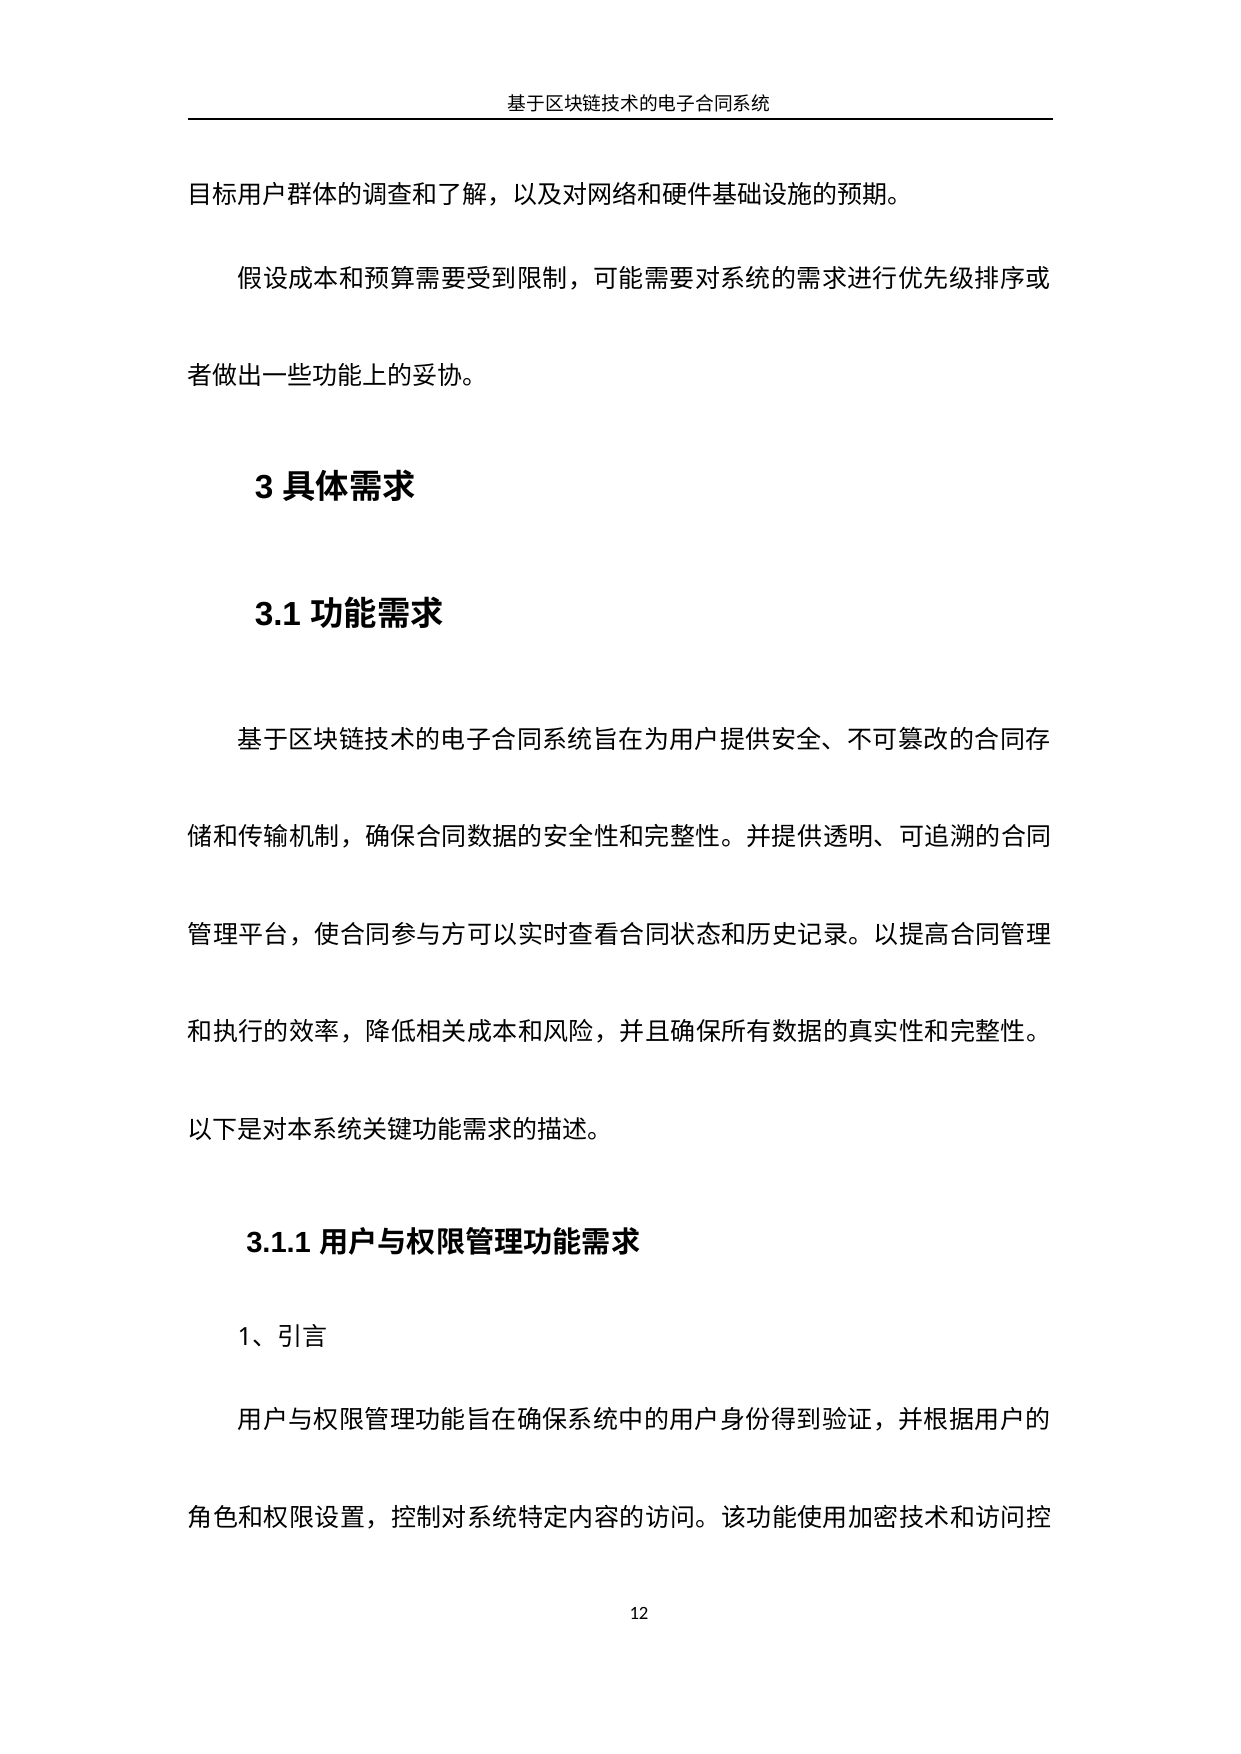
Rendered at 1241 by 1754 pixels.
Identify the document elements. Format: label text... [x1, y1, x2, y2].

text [187, 1386, 1053, 1548]
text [187, 161, 1053, 226]
subtitle 3.1 功能需求 [187, 578, 1053, 643]
subtitle 3.1.1 用户与权限管理功能需求 [187, 1207, 1053, 1272]
text 1、引言 [187, 1302, 1053, 1367]
text 基于区块链技术的电子合同系统旨在为用户提供安全、不可篡改的合同存储和传输机制，确保合同数据的安全性和完整性。并提供透明、可追溯的合同管理平台，使合同参与方可以实时查看合同状态和历史记录。以提高合同管理和执行的效率，降低相关成本和风险，并且确保所有数据的真实性和完整性。以下是对本系统关键功能需求的描述。 [187, 705, 1053, 1160]
text 假设成本和预算需要受到限制，可能需要对系统的需求进行优先级排序或者做出一些功能上的妥协。 [187, 244, 1053, 406]
subtitle 3 具体需求 [187, 451, 1053, 516]
